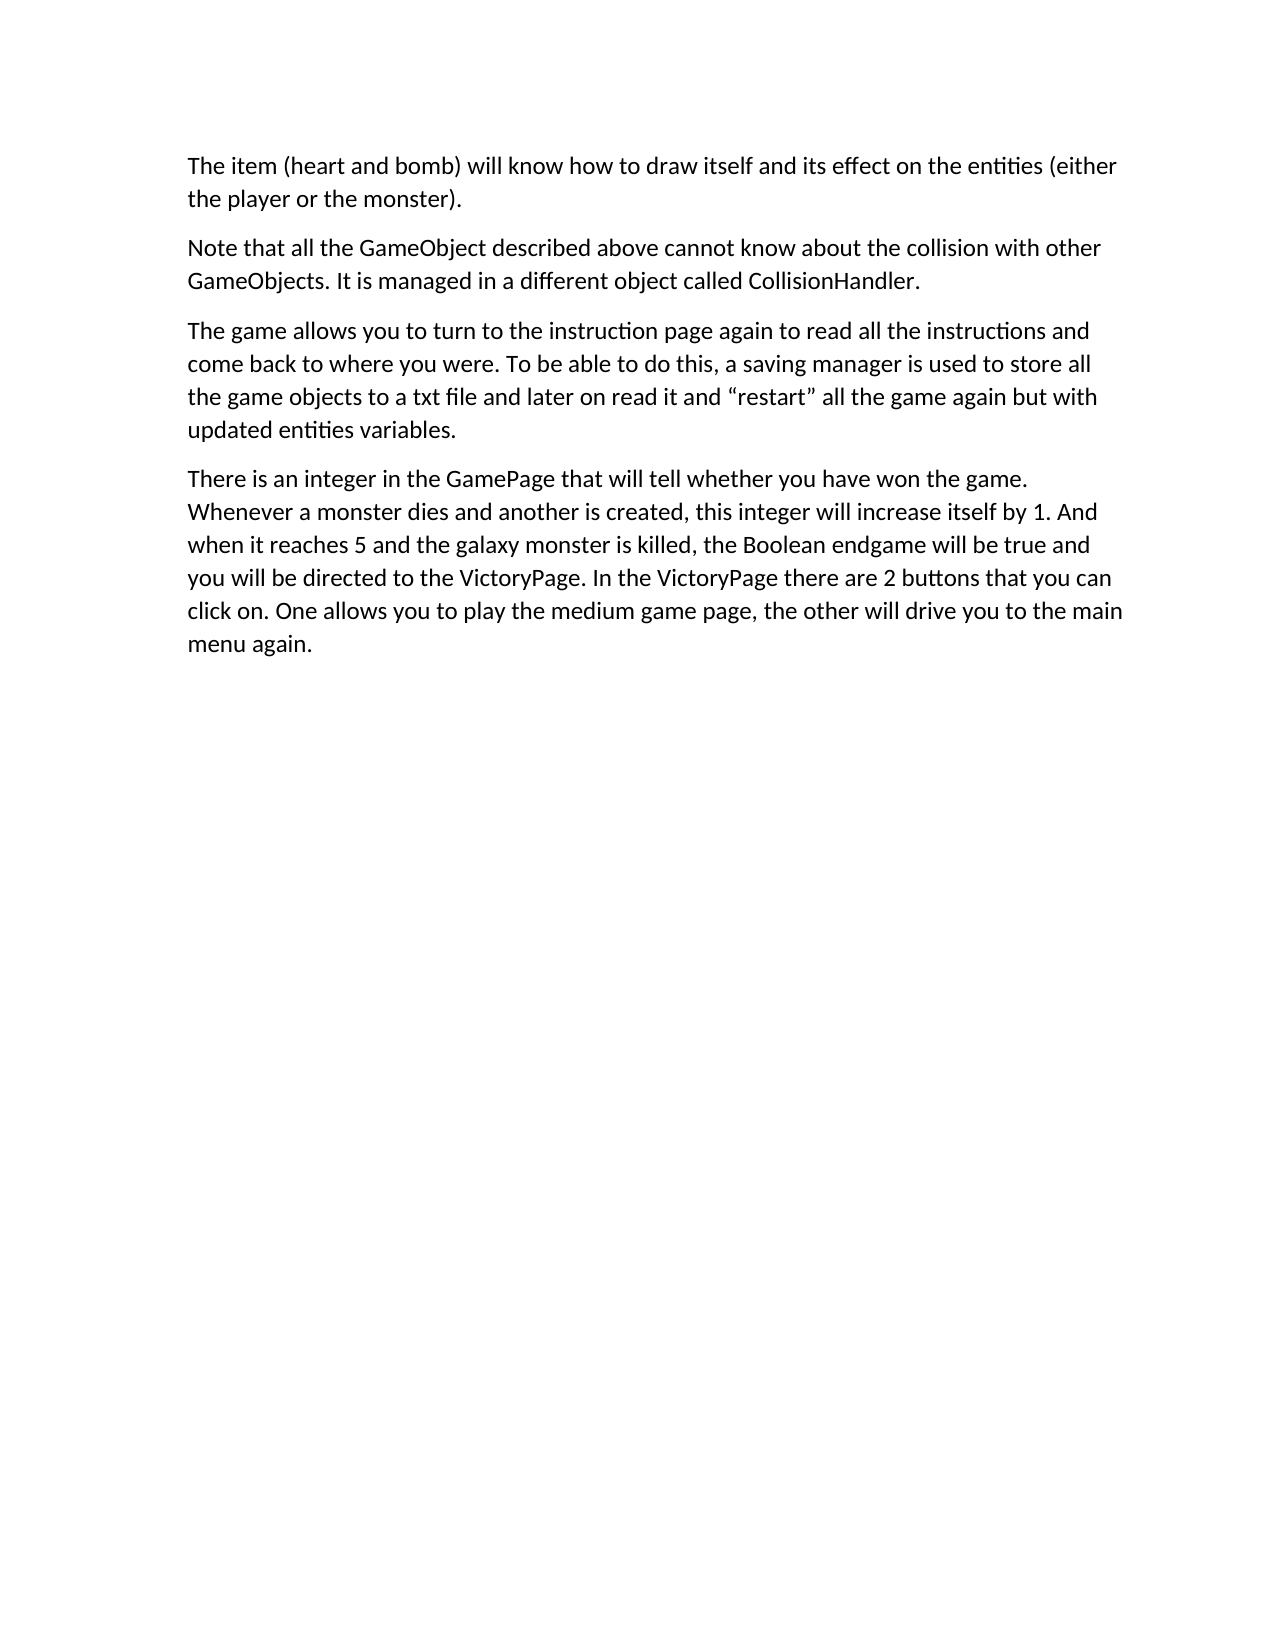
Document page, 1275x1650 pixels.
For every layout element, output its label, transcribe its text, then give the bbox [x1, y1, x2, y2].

text There is an integer in the GamePage that will tell whether you have won the game. Whenever a monster dies and another is created, this integer will increase itself by 1. And when it reaches 5 and the galaxy monster is killed, the Boolean endgame will be true and you will be directed to the VictoryPage. In the VictoryPage there are 2 buttons that you can click on. One allows you to play the medium game page, the other will drive you to the main menu again. [187, 463, 1125, 658]
text Note that all the GameObject described above cannot know about the collision with other GameObjects. It is managed in a different object called CollisionHandler. [187, 232, 1125, 296]
text The item (heart and bomb) will know how to draw itself and its effect on the entities (either the player or the monster). [187, 150, 1125, 213]
text The game allows you to turn to the instruction page again to read all the instructions and come back to where you were. To be able to do this, a saving manager is used to store all the game objects to a txt file and later on read it and “restart” all the game again but with updated entities variables. [187, 315, 1125, 444]
